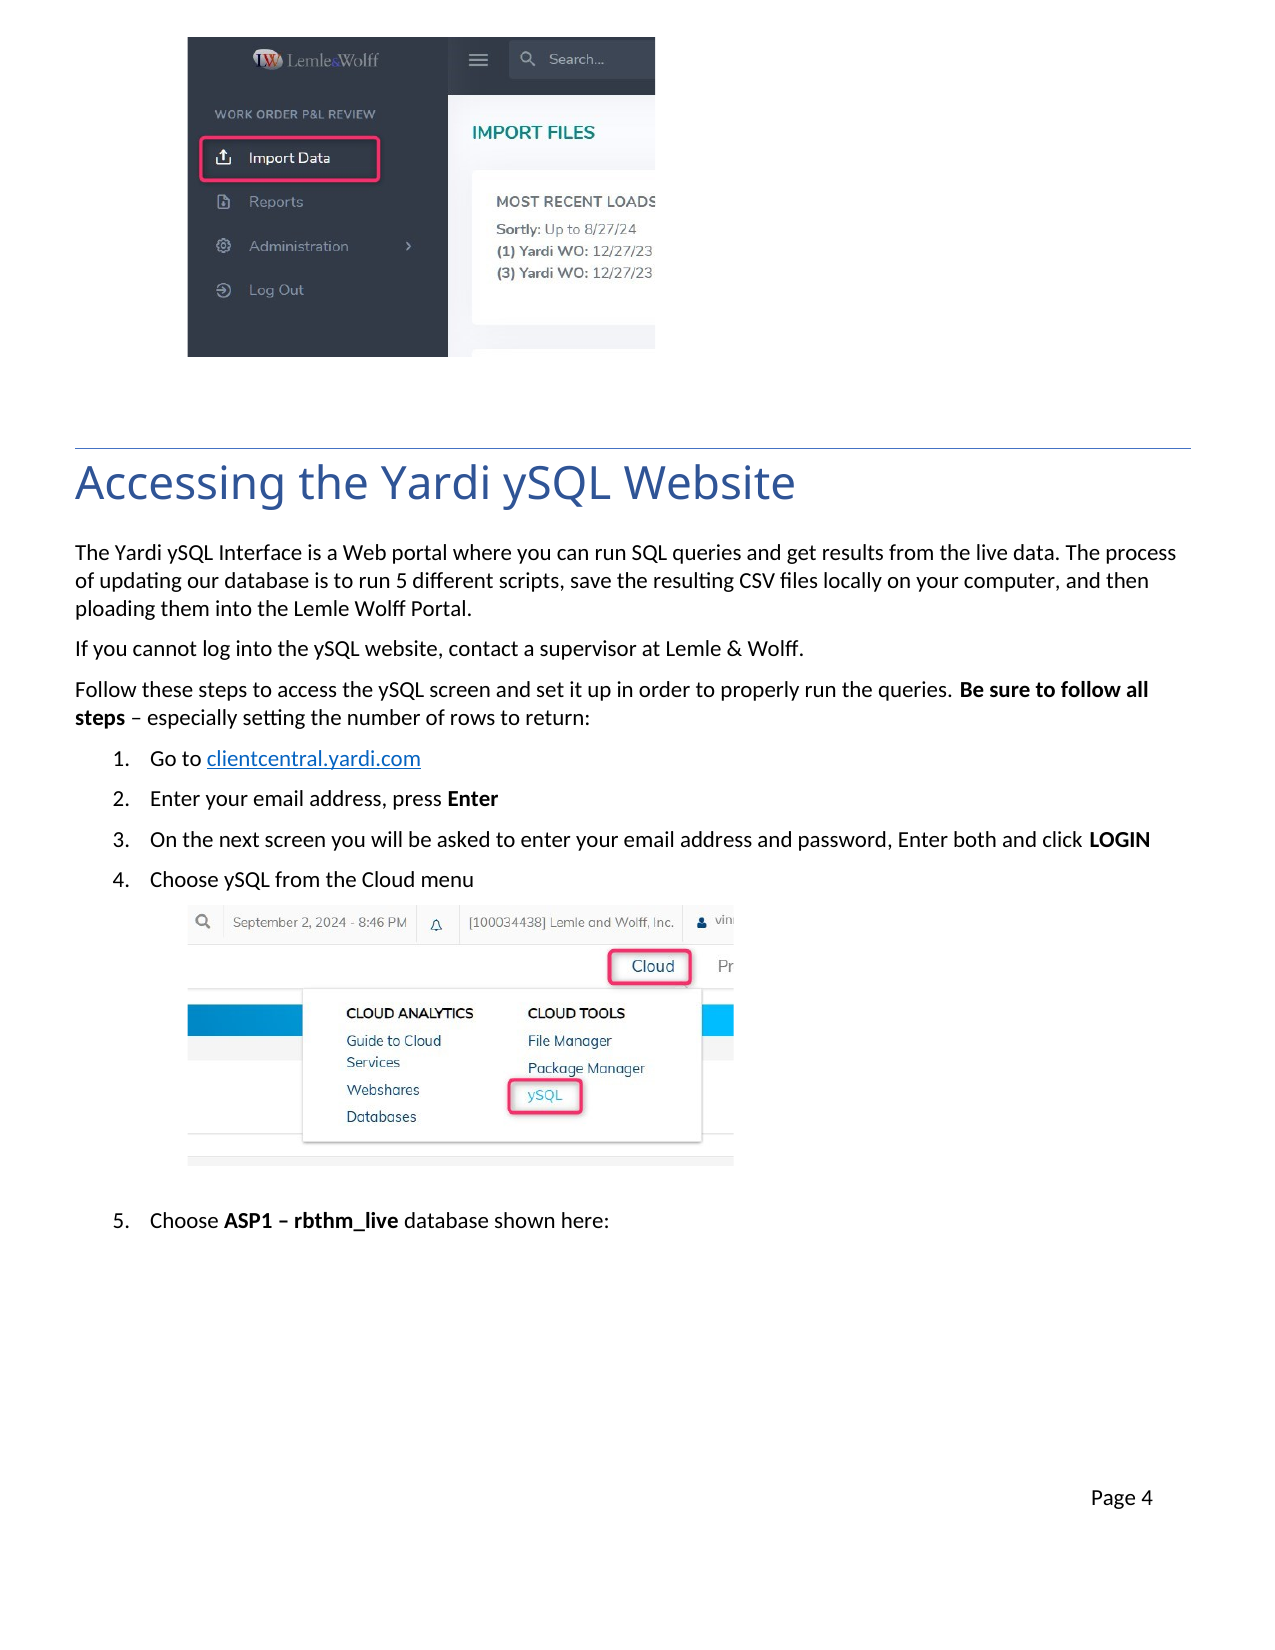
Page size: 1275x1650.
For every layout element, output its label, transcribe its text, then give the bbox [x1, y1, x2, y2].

subtitle Accessing the Yardi ySQL Website [75, 449, 1191, 513]
list On the next screen you will be asked to enter your email address and password, Enter both and click LOGIN [112, 825, 1191, 853]
list Choose ASP1 – rbthm_live database shown here: [112, 1206, 1191, 1234]
list Go to clientcentral.yardi.com [112, 744, 1191, 772]
text The Yardi ySQL Interface is a Web portal where you can run SQL queries and get results from the live data. The process of updating our database is to run 5 different scripts, save the resulting CSV files locally on your computer, and then ploading them into the Lemle Wolff Portal. [75, 538, 1191, 622]
picture [187, 905, 734, 1166]
list Choose ySQL from the Cloud menu [112, 865, 1191, 893]
list Enter your email address, press Enter [112, 784, 1191, 812]
picture [187, 37, 655, 357]
text Follow these steps to access the ySQL screen and set it up in order to properly run the queries. Be sure to follow all steps – especially setting the number of rows to return: [75, 675, 1191, 731]
text If you cannot log into the ySQL website, contact a supervisor at Lemle & Wolff. [75, 634, 1191, 663]
